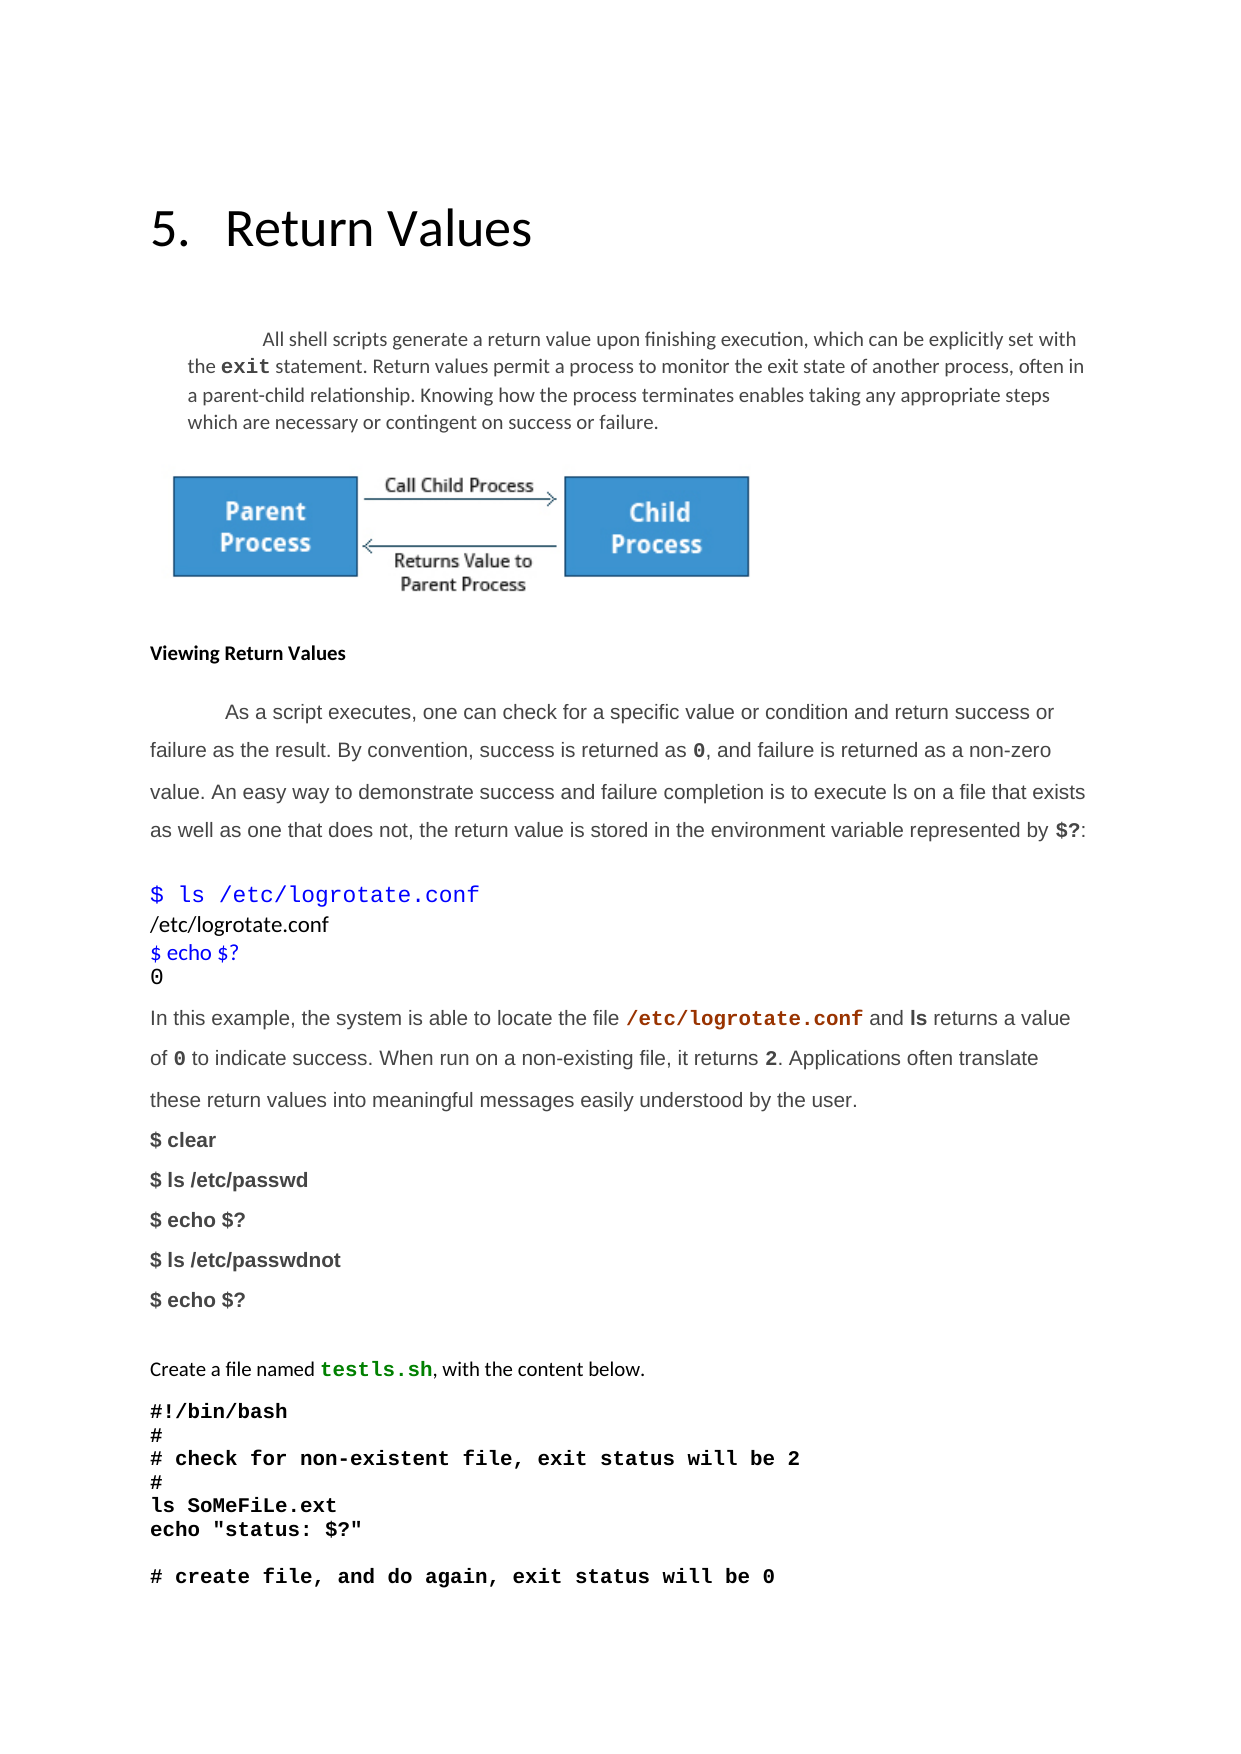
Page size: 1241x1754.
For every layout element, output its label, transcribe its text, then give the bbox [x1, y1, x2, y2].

text As a script executes, one can check for a specific value or condition and return success or failure as the result. By convention, success is returned as 0, and failure is returned as a non-zero value. An easy way to demonstrate success and failure completion is to execute ls on a file that exists as well as one that does not, the return value is stored in the environment variable represented by $?: [150, 684, 1090, 844]
text Create a file named testls.sh, with the content below. [150, 1356, 1090, 1382]
picture [150, 453, 789, 621]
text $ ls /etc/passwd [150, 1152, 1090, 1192]
text $ echo $? [150, 1192, 1090, 1232]
text $ echo $? [150, 1272, 1090, 1312]
text Viewing Return Values [150, 640, 1090, 665]
text # create file, and do again, exit status will be 0 [150, 1566, 1090, 1590]
text #!/bin/bash [150, 1401, 1090, 1424]
text # [150, 1424, 1090, 1448]
text ls SoMeFiLe.ext [150, 1496, 1090, 1519]
text $ ls /etc/logrotate.conf /etc/logrotate.conf [150, 884, 1090, 938]
text $ ls /etc/passwdnot [150, 1232, 1090, 1272]
text echo "status: $?" [150, 1519, 1090, 1543]
list Return Values [150, 194, 1090, 260]
text All shell scripts generate a return value upon finishing execution, which can be explicitly set with the exit statement. Return values permit a process to monitor the exit state of another process, often in a parent-child relationship. Knowing how the process terminates enables taking any appropriate steps which are necessary or contingent on success or failure. [187, 326, 1090, 435]
text $ clear [150, 1112, 1090, 1152]
text $ echo $? 0 [150, 938, 1090, 992]
text # check for non-existent file, exit status will be 2 [150, 1448, 1090, 1472]
text In this example, the system is able to locate the file /etc/logrotate.conf and ls returns a value of 0 to indicate success. When run on a non-existing file, it returns 2. Applications often translate these return values into meaningful messages easily understood by the user. [150, 992, 1090, 1112]
text # [150, 1472, 1090, 1496]
